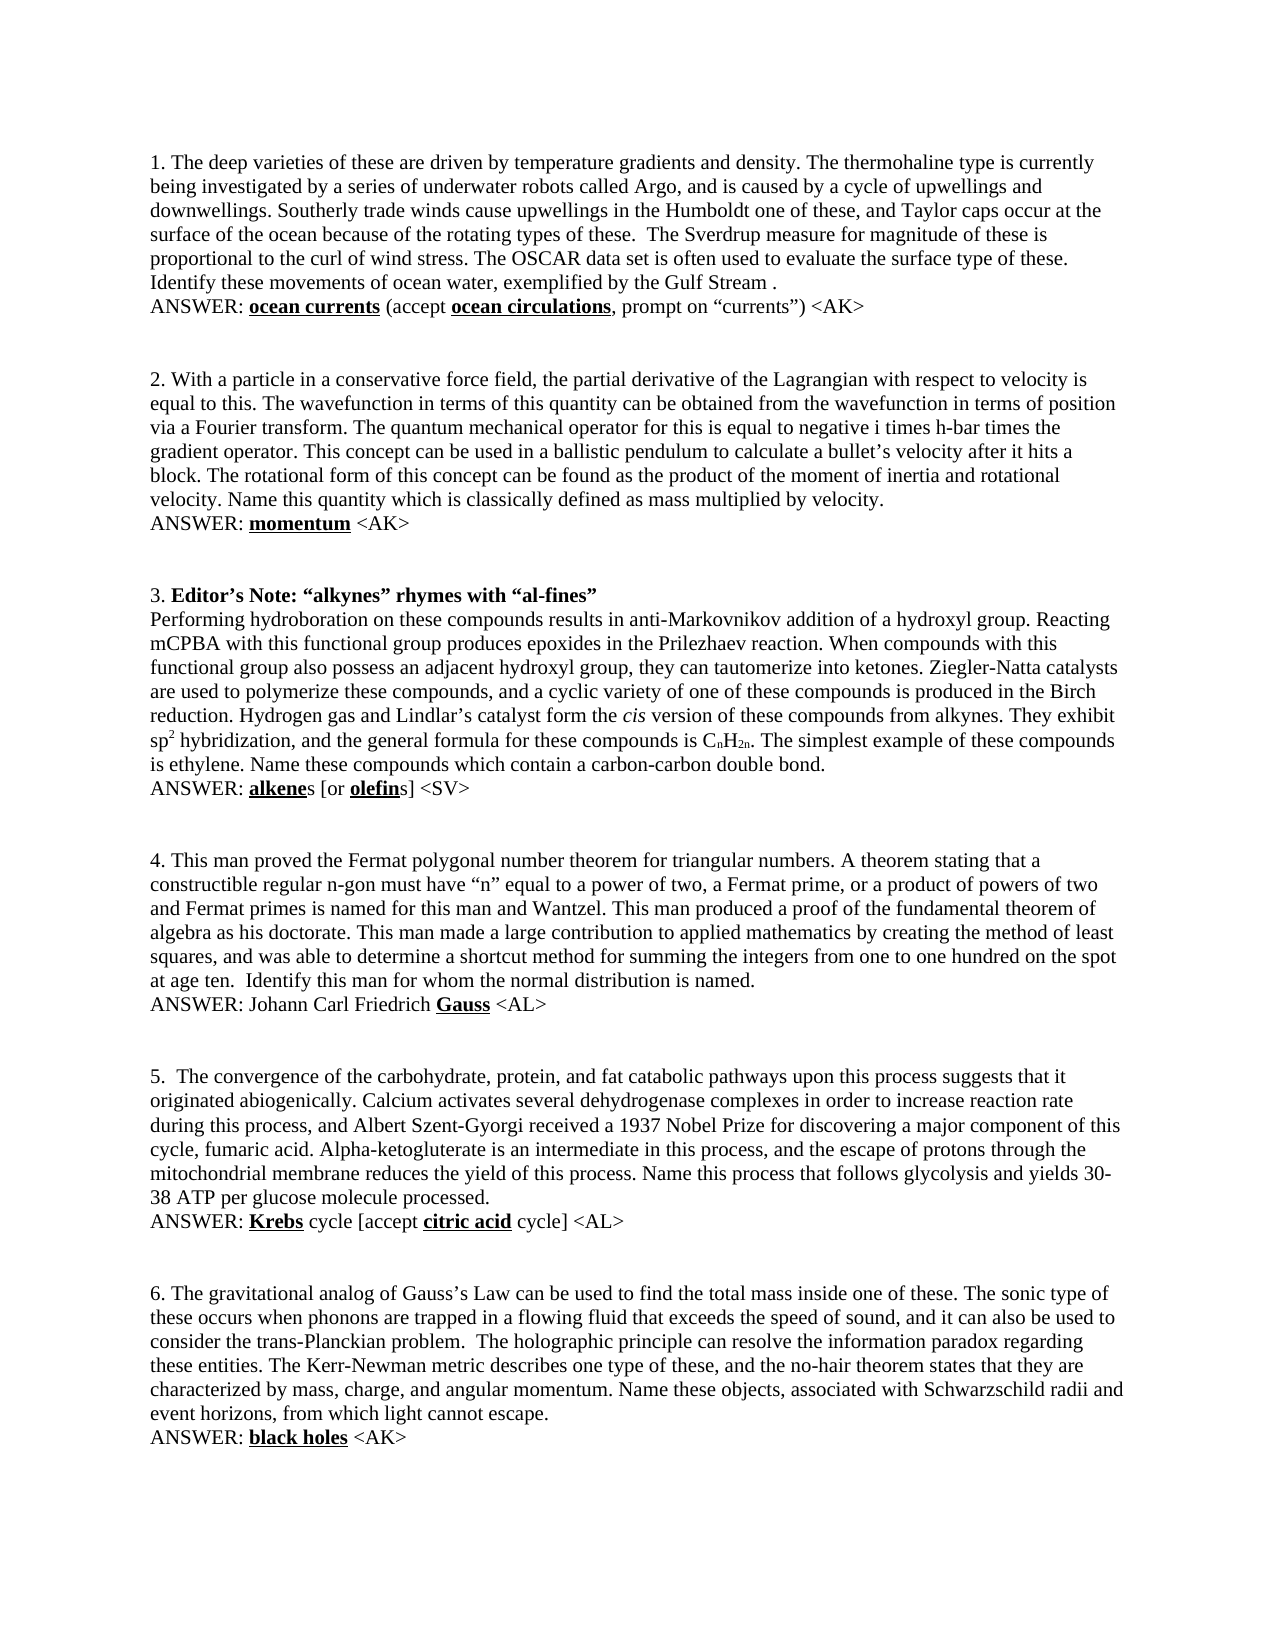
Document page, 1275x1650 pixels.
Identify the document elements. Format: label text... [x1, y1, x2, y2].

text ANSWER: momentum <AK> [150, 511, 1125, 535]
text ANSWER: Johann Carl Friedrich Gauss <AL> [150, 992, 1125, 1016]
list ANSWER: Krebs cycle [accept citric acid cycle] <AL> [150, 1209, 1125, 1233]
text ANSWER: ocean currents (accept ocean circulations, prompt on “currents”) <AK> [150, 294, 1125, 318]
text 1. The deep varieties of these are driven by temperature gradients and density. The thermohaline type is currently being investigated by a series of underwater robots called Argo, and is caused by a cycle of upwellings and downwellings. Southerly trade winds cause upwellings in the Humboldt one of these, and Taylor caps occur at the surface of the ocean because of the rotating types of these. The Sverdrup measure for magnitude of these is proportional to the curl of wind stress. The OSCAR data set is often used to evaluate the surface type of these. Identify these movements of ocean water, exemplified by the Gulf Stream . [150, 150, 1125, 294]
text ANSWER: black holes <AK> [150, 1425, 1125, 1449]
text Performing hydroboration on these compounds results in anti-Markovnikov addition of a hydroxyl group. Reacting mCPBA with this functional group produces epoxides in the Prilezhaev reaction. When compounds with this functional group also possess an adjacent hydroxyl group, they can tautomerize into ketones. Ziegler-Natta catalysts are used to polymerize these compounds, and a cyclic variety of one of these compounds is produced in the Birch reduction. Hydrogen gas and Lindlar’s catalyst form the cis version of these compounds from alkynes. They exhibit sp2 hybridization, and the general formula for these compounds is CnH2n. The simplest example of these compounds is ethylene. Name these compounds which contain a carbon-carbon double bond. [150, 607, 1125, 776]
text 4. This man proved the Fermat polygonal number theorem for triangular numbers. A theorem stating that a constructible regular n-gon must have “n” equal to a power of two, a Fermat prime, or a product of powers of two and Fermat primes is named for this man and Wantzel. This man produced a proof of the fundamental theorem of algebra as his doctorate. This man made a large contribution to applied mathematics by creating the method of least squares, and was able to determine a shortcut method for summing the integers from one to one hundred on the spot at age ten. Identify this man for whom the normal distribution is named. [150, 848, 1125, 992]
list 5. The convergence of the carbohydrate, protein, and fat catabolic pathways upon this process suggests that it originated abiogenically. Calcium activates several dehydrogenase complexes in order to increase reaction rate during this process, and Albert Szent-Gyorgi received a 1937 Nobel Prize for discovering a major component of this cycle, fumaric acid. Alpha-ketogluterate is an intermediate in this process, and the escape of protons through the mitochondrial membrane reduces the yield of this process. Name this process that follows glycolysis and yields 30-38 ATP per glucose molecule processed. [150, 1064, 1125, 1209]
text 2. With a particle in a conservative force field, the partial derivative of the Lagrangian with respect to velocity is equal to this. The wavefunction in terms of this quantity can be obtained from the wavefunction in terms of position via a Fourier transform. The quantum mechanical operator for this is equal to negative i times h-bar times the gradient operator. This concept can be used in a ballistic pendulum to calculate a bullet’s velocity after it hits a block. The rotational form of this concept can be found as the product of the moment of inertia and rotational velocity. Name this quantity which is classically defined as mass multiplied by velocity. [150, 367, 1125, 511]
text ANSWER: alkenes [or olefins] <SV> [150, 776, 1125, 800]
text 6. The gravitational analog of Gauss’s Law can be used to find the total mass inside one of these. The sonic type of these occurs when phonons are trapped in a flowing fluid that exceeds the speed of sound, and it can also be used to consider the trans-Planckian problem. The holographic principle can resolve the information paradox regarding these entities. The Kerr-Newman metric describes one type of these, and the no-hair theorem states that they are characterized by mass, charge, and angular momentum. Name these objects, associated with Schwarzschild radii and event horizons, from which light cannot escape. [150, 1281, 1125, 1425]
text 3. Editor’s Note: “alkynes” rhymes with “al-fines” [150, 583, 1125, 607]
